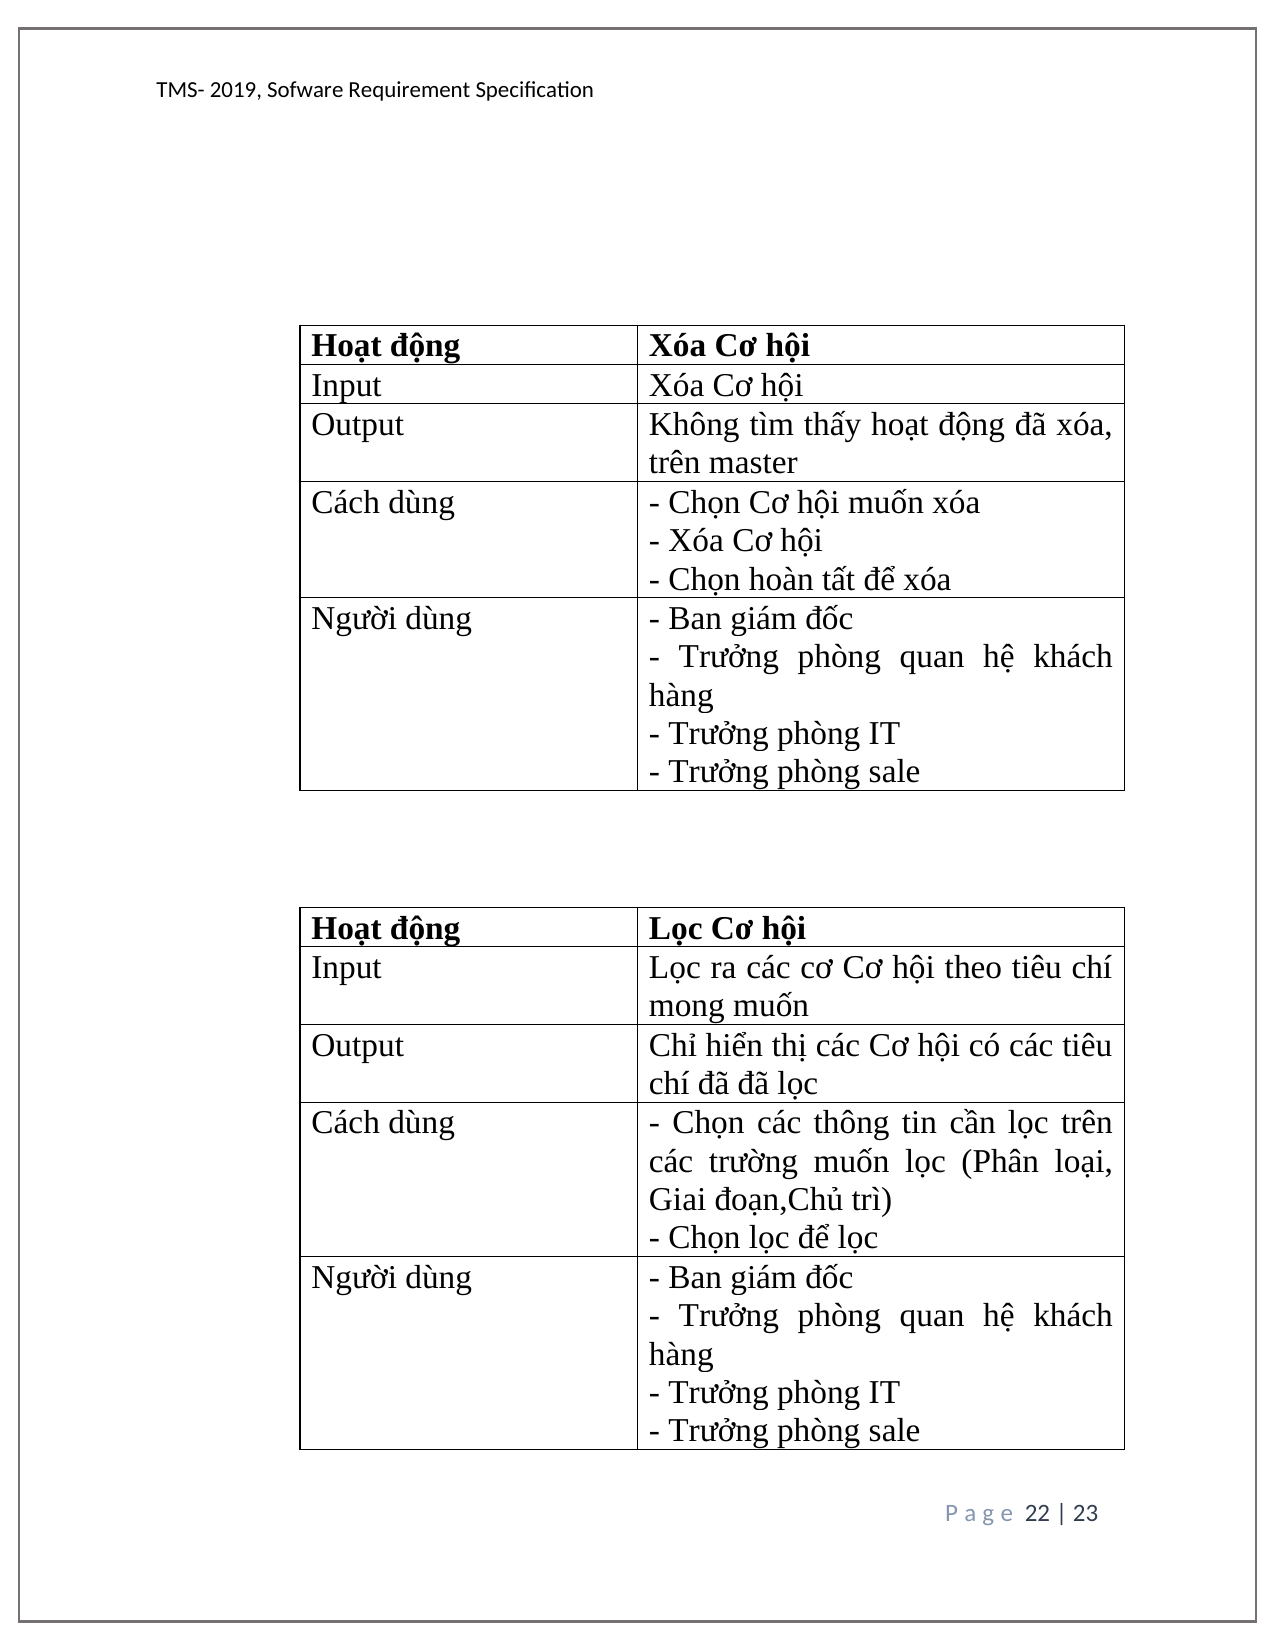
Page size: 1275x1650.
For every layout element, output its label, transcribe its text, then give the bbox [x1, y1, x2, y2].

table_cell Chỉ hiển thị các Cơ hội có các tiêu chí đã đã lọc [638, 1025, 1124, 1102]
table_header Hoạt động [301, 326, 637, 364]
table_cell Input [301, 365, 637, 403]
table_header Xóa Cơ hội [638, 326, 1124, 364]
table_cell - Ban giám đốc - Trưởng phòng quan hệ khách hàng - Trưởng phòng IT - Trưởng phòng sale [713, 1257, 1124, 1449]
table_cell Lọc ra các cơ Cơ hội theo tiêu chí mong muốn [638, 947, 1124, 1024]
table_cell Người dùng [301, 598, 637, 790]
table_cell Output [301, 1025, 637, 1102]
table_cell Cách dùng [301, 482, 637, 597]
table_cell Không tìm thấy hoạt động đã xóa, trên master [638, 404, 1124, 481]
table_cell Người dùng [301, 1257, 637, 1449]
table_header Lọc Cơ hội [638, 908, 1124, 946]
table_cell Output [301, 404, 637, 481]
table_cell - Ban giám đốc - Trưởng phòng quan hệ khách hàng - Trưởng phòng IT - Trưởng phòng sale [713, 598, 1124, 790]
table_cell - Chọn các thông tin cần lọc trên các trường muốn lọc (Phân loại, Giai đoạn,Chủ trì) - Chọn lọc để lọc [638, 1103, 1124, 1256]
table_cell Input [301, 947, 637, 1024]
table_cell Xóa Cơ hội [638, 365, 1124, 403]
table_cell Cách dùng [301, 1103, 637, 1256]
table_header Hoạt động [301, 908, 637, 946]
table_cell - Chọn Cơ hội muốn xóa - Xóa Cơ hội - Chọn hoàn tất để xóa [732, 482, 1124, 597]
